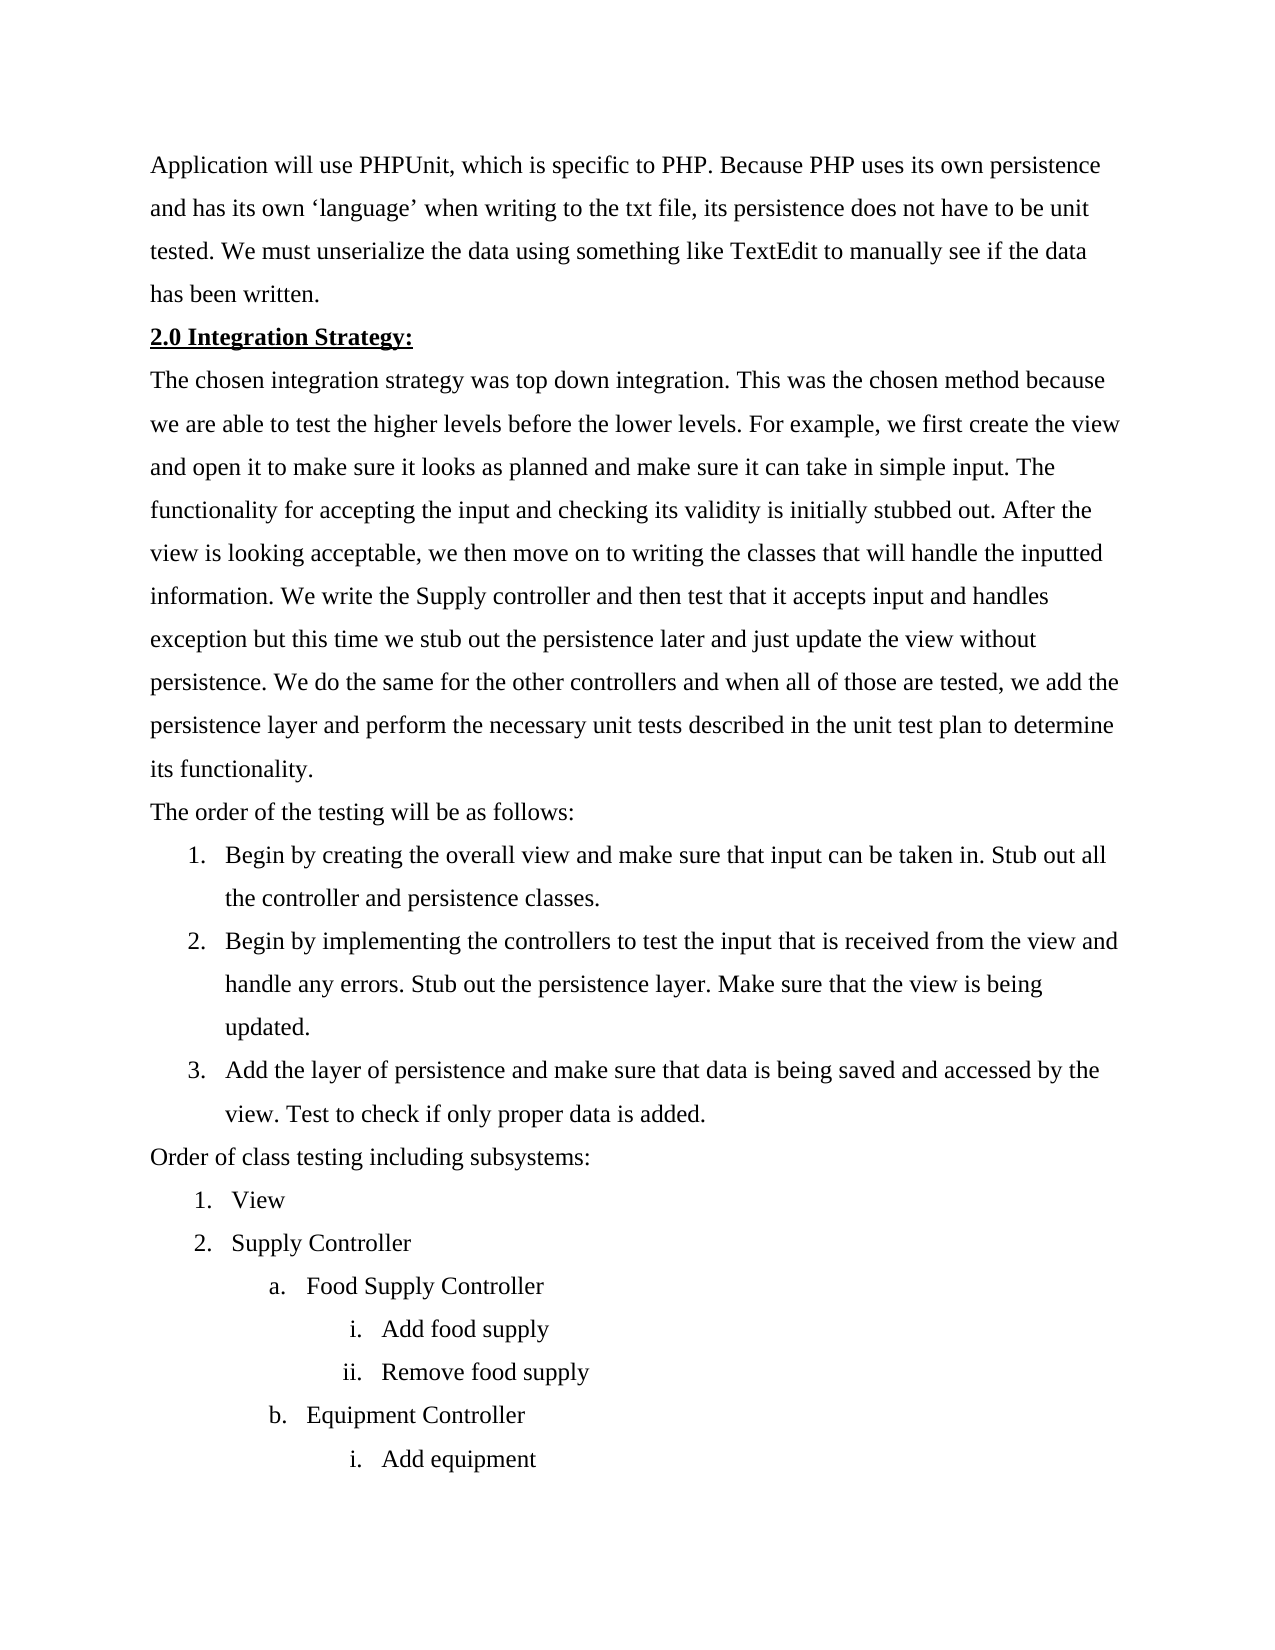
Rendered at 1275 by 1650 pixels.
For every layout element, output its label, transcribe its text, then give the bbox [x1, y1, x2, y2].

list Add equipment [362, 1444, 1125, 1472]
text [150, 150, 1125, 308]
text Order of class testing including subsystems: [150, 1142, 1125, 1171]
list Add food supply [362, 1314, 1125, 1343]
list Supply Controller [194, 1228, 1125, 1257]
list Food Supply Controller [269, 1271, 1125, 1300]
list Remove food supply [362, 1357, 1125, 1386]
list Add the layer of persistence and make sure that data is being saved and accessed by the view. Test to check if only proper data is added. [187, 1056, 1125, 1127]
text The chosen integration strategy was top down integration. This was the chosen method because we are able to test the higher levels before the lower levels. For example, we first create the view and open it to make sure it looks as planned and make sure it can take in simple input. The functionality for accepting the input and checking its validity is initially stubbed out. After the view is looking acceptable, we then move on to writing the classes that will handle the inputted information. We write the Supply controller and then test that it accepts input and handles exception but this time we stub out the persistence later and just update the view without persistence. We do the same for the other controllers and when all of those are tested, we add the persistence layer and perform the necessary unit tests described in the unit test plan to determine its functionality. [150, 366, 1125, 782]
list Equipment Controller [269, 1401, 1125, 1429]
list View [194, 1185, 1125, 1214]
text 2.0 Integration Strategy: [150, 322, 1125, 351]
list Begin by implementing the controllers to test the input that is received from the view and handle any errors. Stub out the persistence layer. Make sure that the view is being updated. [187, 926, 1125, 1041]
text The order of the testing will be as follows: [150, 797, 1125, 826]
list Begin by creating the overall view and make sure that input can be taken in. Stub out all the controller and persistence classes. [187, 840, 1125, 912]
